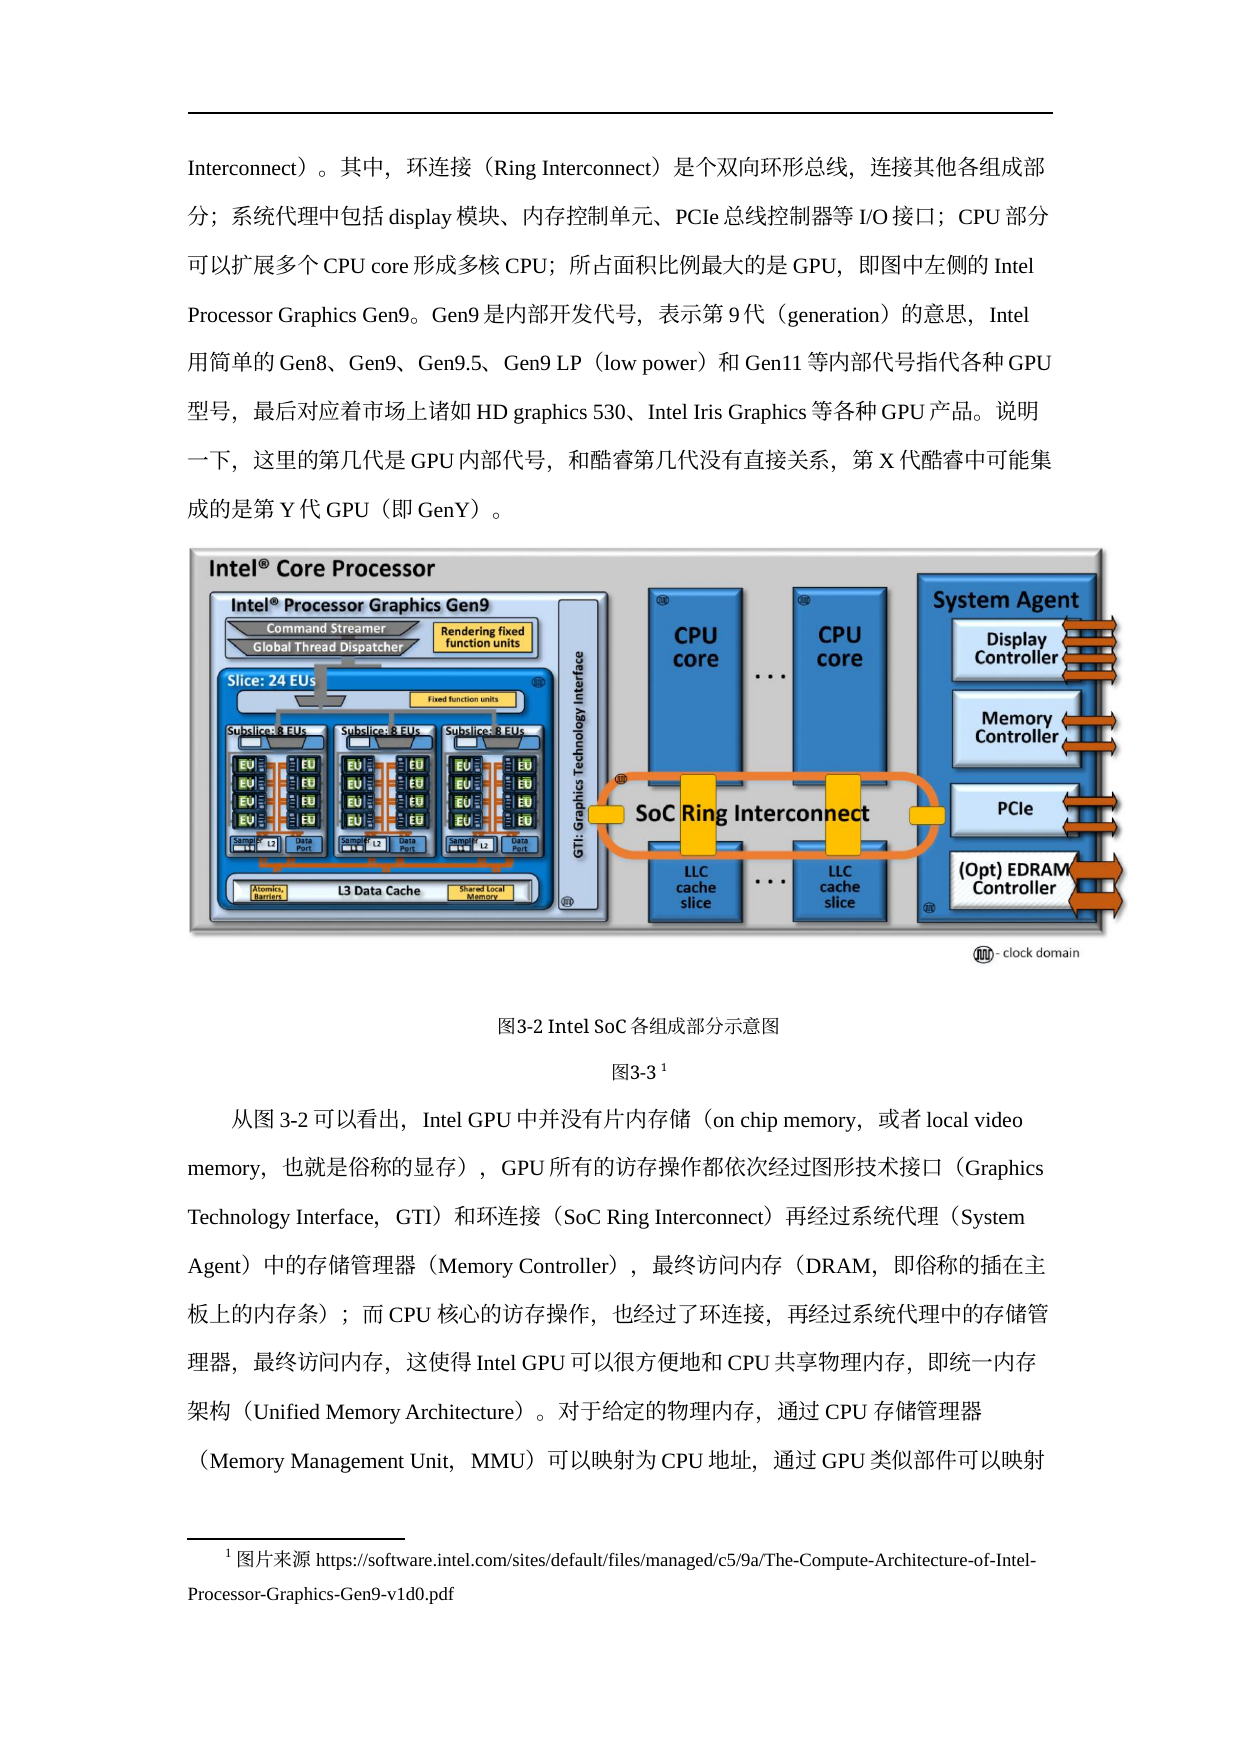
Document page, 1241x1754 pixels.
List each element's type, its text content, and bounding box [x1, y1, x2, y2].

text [187, 150, 1053, 524]
picture [187, 539, 1129, 967]
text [187, 1101, 1053, 1475]
text Intel SoC各组成部分示意图 [225, 1009, 1053, 1042]
